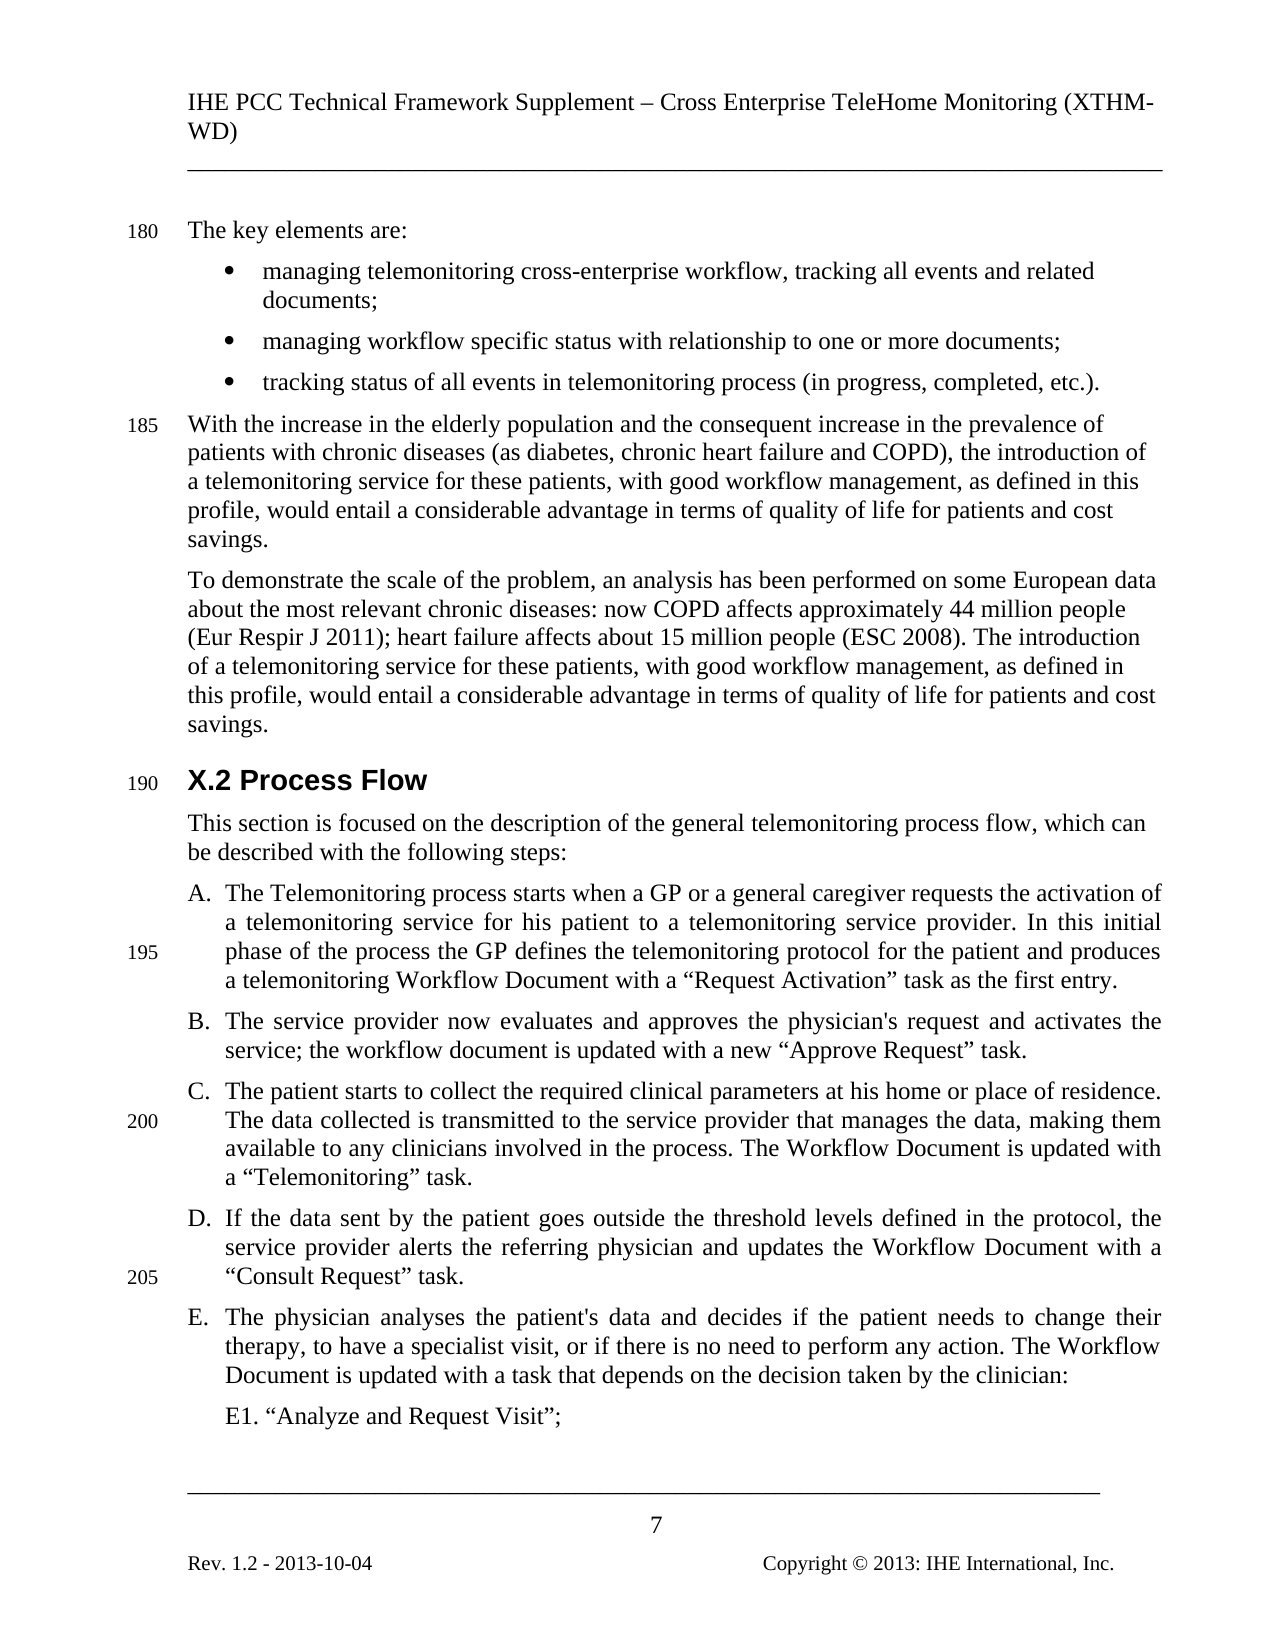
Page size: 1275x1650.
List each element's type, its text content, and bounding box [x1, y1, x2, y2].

list The physician analyses the patient's data and decides if the patient needs to change their therapy, to have a specialist visit, or if there is no need to perform any action. The Workflow Document is updated with a task that depends on the decision taken by the clinician: [187, 1302, 1162, 1388]
text To demonstrate the scale of the problem, an analysis has been performed on some European data about the most relevant chronic diseases: now COPD affects approximately 44 million people (Eur Respir J 2011); heart failure affects about 15 million people (ESC 2008). The introduction of a telemonitoring service for these patients, with good workflow management, as defined in this profile, would entail a considerable advantage in terms of quality of life for patients and cost savings. [187, 565, 1162, 737]
list The patient starts to collect the required clinical parameters at his home or place of residence. The data collected is transmitted to the service provider that manages the data, making them available to any clinicians involved in the process. The Workflow Document is updated with a “Telemonitoring” task. [187, 1076, 1162, 1191]
text With the increase in the elderly population and the consequent increase in the prevalence of patients with chronic diseases (as diabetes, chronic heart failure and COPD), the introduction of a telemonitoring service for these patients, with good workflow management, as defined in this profile, would entail a considerable advantage in terms of quality of life for patients and cost savings. [187, 409, 1162, 552]
subtitle X.2 Process Flow [187, 762, 1162, 796]
list managing workflow specific status with relationship to one or more documents; [225, 326, 1162, 355]
list managing telemonitoring cross-enterprise workflow, tracking all events and related documents; [225, 256, 1162, 314]
list tracking status of all events in telemonitoring process (in progress, completed, etc.). [225, 367, 1162, 396]
text This section is focused on the description of the general telemonitoring process flow, which can be described with the following steps: [187, 808, 1162, 866]
list The service provider now evaluates and approves the physician's request and activates the service; the workflow document is updated with a new “Approve Request” task. [187, 1006, 1162, 1063]
list If the data sent by the patient goes outside the threshold levels defined in the protocol, the service provider alerts the referring physician and updates the Workflow Document with a “Consult Request” task. [187, 1203, 1162, 1290]
text E1. “Analyze and Request Visit”; [225, 1401, 1162, 1430]
text The key elements are: [187, 215, 1162, 244]
list The Telemonitoring process starts when a GP or a general caregiver requests the activation of a telemonitoring service for his patient to a telemonitoring service provider. In this initial phase of the process the GP defines the telemonitoring protocol for the patient and produces a telemonitoring Workflow Document with a “Request Activation” task as the first entry. [187, 878, 1162, 993]
